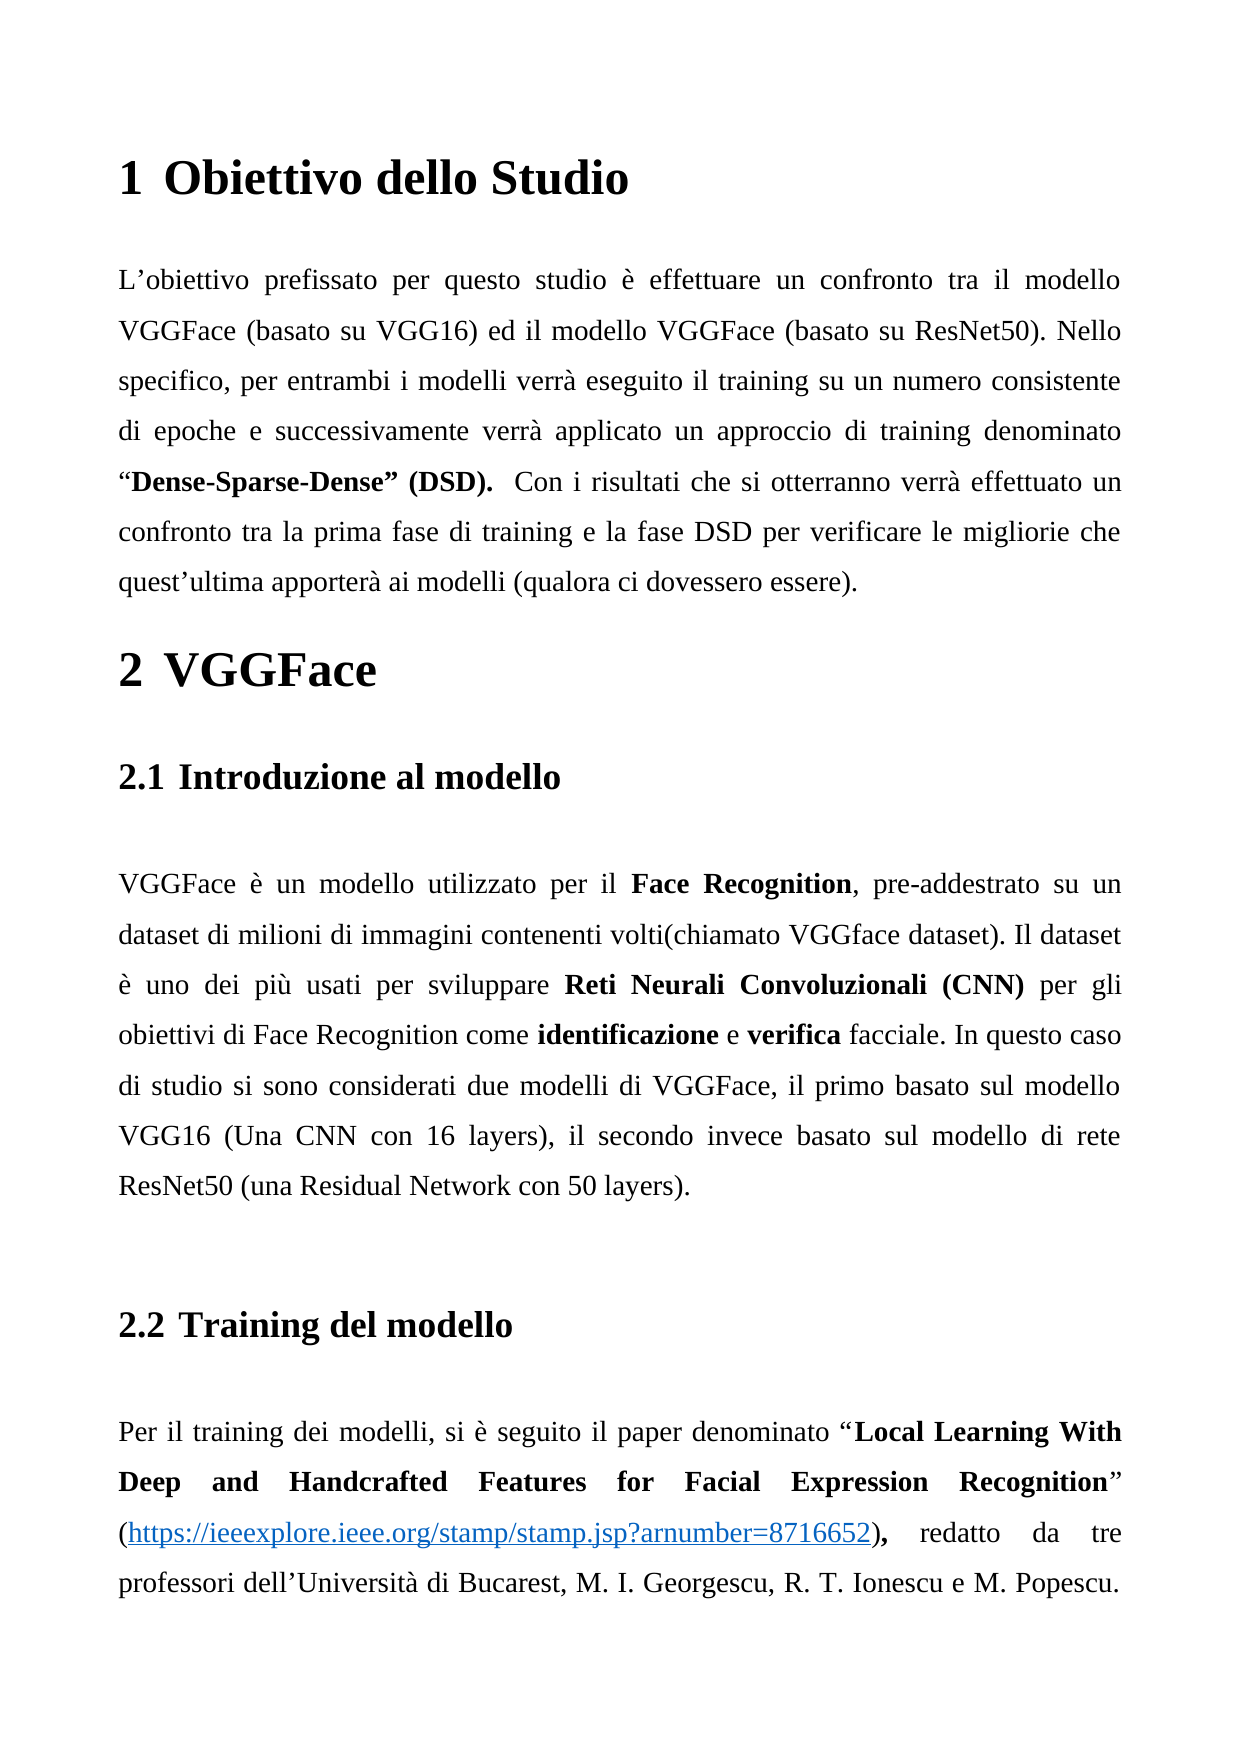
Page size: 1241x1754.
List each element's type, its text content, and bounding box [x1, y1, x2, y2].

text VGGFace è un modello utilizzato per il Face Recognition, pre-addestrato su un dataset di milioni di immagini contenenti volti(chiamato VGGface dataset). Il dataset è uno dei più usati per sviluppare Reti Neurali Convoluzionali (CNN) per gli obiettivi di Face Recognition come identificazione e verifica facciale. In questo caso di studio si sono considerati due modelli di VGGFace, il primo basato sul modello VGG16 (Una CNN con 16 layers), il secondo invece basato sul modello di rete ResNet50 (una Residual Network con 50 layers). [118, 866, 1122, 1202]
text L’obiettivo prefissato per questo studio è effettuare un confronto tra il modello VGGFace (basato su VGG16) ed il modello VGGFace (basato su ResNet50). Nello specifico, per entrambi i modelli verrà eseguito il training su un numero consistente di epoche e successivamente verrà applicato un approccio di training denominato “Dense-Sparse-Dense” (DSD). Con i risultati che si otterranno verrà effettuato un confronto tra la prima fase di training e la fase DSD per verificare le migliorie che quest’ultima apporterà ai modelli (qualora ci dovessero essere). [118, 262, 1122, 598]
subtitle Introduzione al modello [118, 754, 1122, 798]
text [118, 1414, 1122, 1599]
subtitle VGGFace [118, 640, 1122, 697]
subtitle Obiettivo dello Studio [118, 148, 1122, 205]
subtitle Training del modello [118, 1302, 1122, 1345]
